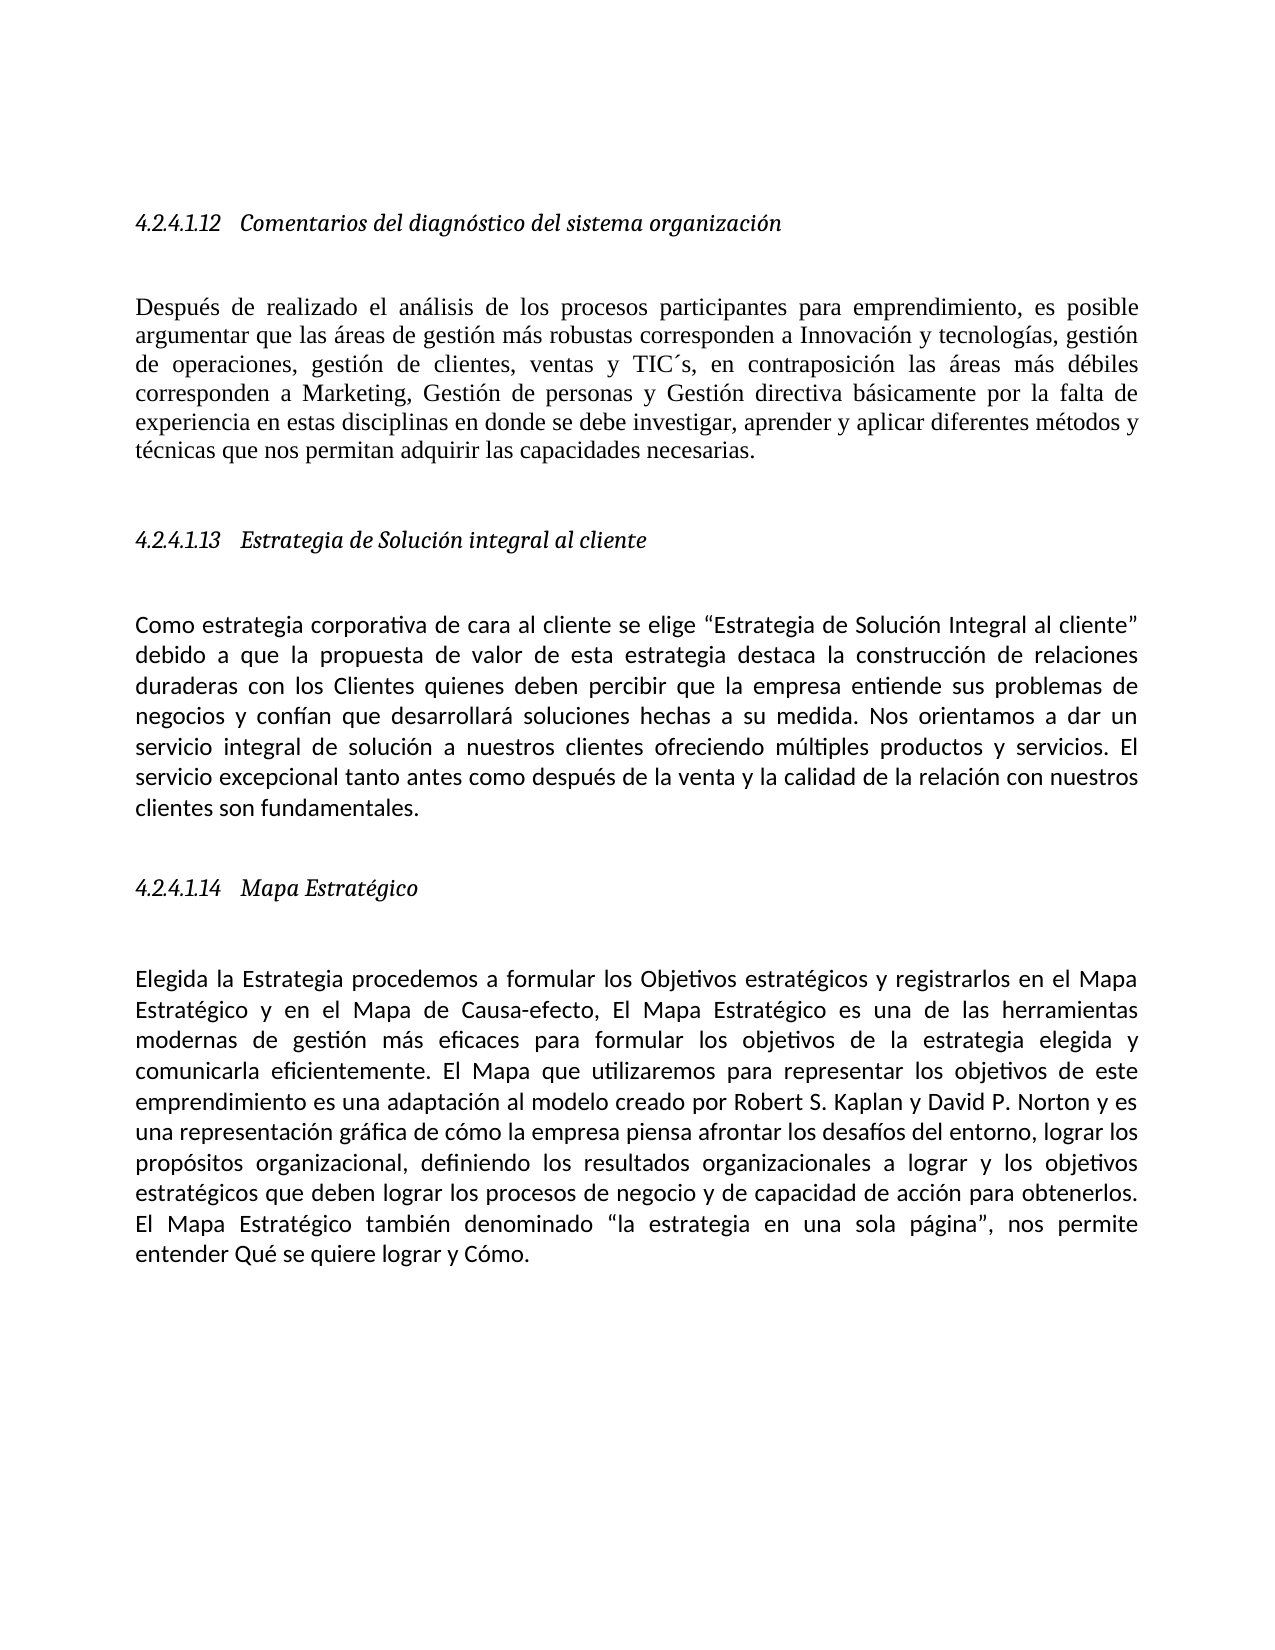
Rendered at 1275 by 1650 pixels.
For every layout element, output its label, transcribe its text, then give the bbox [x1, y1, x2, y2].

subtitle Mapa Estratégico [135, 874, 1140, 903]
text Elegida la Estrategia procedemos a formular los Objetivos estratégicos y registrarlos en el Mapa Estratégico y en el Mapa de Causa-efecto, El Mapa Estratégico es una de las herramientas modernas de gestión más eficaces para formular los objetivos de la estrategia elegida y comunicarla eficientemente. El Mapa que utilizaremos para representar los objetivos de este emprendimiento es una adaptación al modelo creado por Robert S. Kaplan y David P. Norton y es una representación gráfica de cómo la empresa piensa afrontar los desafíos del entorno, lograr los propósitos organizacional, definiendo los resultados organizacionales a lograr y los objetivos estratégicos que deben lograr los procesos de negocio y de capacidad de acción para obtenerlos. El Mapa Estratégico también denominado “la estrategia en una sola página”, nos permite entender Qué se quiere lograr y Cómo. [135, 964, 1140, 1269]
subtitle Estrategia de Solución integral al cliente [135, 526, 1140, 555]
text Como estrategia corporativa de cara al cliente se elige “Estrategia de Solución Integral al cliente” debido a que la propuesta de valor de esta estrategia destaca la construcción de relaciones duraderas con los Clientes quienes deben percibir que la empresa entiende sus problemas de negocios y confían que desarrollará soluciones hechas a su medida. Nos orientamos a dar un servicio integral de solución a nuestros clientes ofreciendo múltiples productos y servicios. El servicio excepcional tanto antes como después de la venta y la calidad de la relación con nuestros clientes son fundamentales. [135, 609, 1140, 822]
text Después de realizado el análisis de los procesos participantes para emprendimiento, es posible argumentar que las áreas de gestión más robustas corresponden a Innovación y tecnologías, gestión de operaciones, gestión de clientes, ventas y TIC´s, en contraposición las áreas más débiles corresponden a Marketing, Gestión de personas y Gestión directiva básicamente por la falta de experiencia en estas disciplinas en donde se debe investigar, aprender y aplicar diferentes métodos y técnicas que nos permitan adquirir las capacidades necesarias. [135, 292, 1140, 464]
subtitle Comentarios del diagnóstico del sistema organización [135, 209, 1140, 238]
